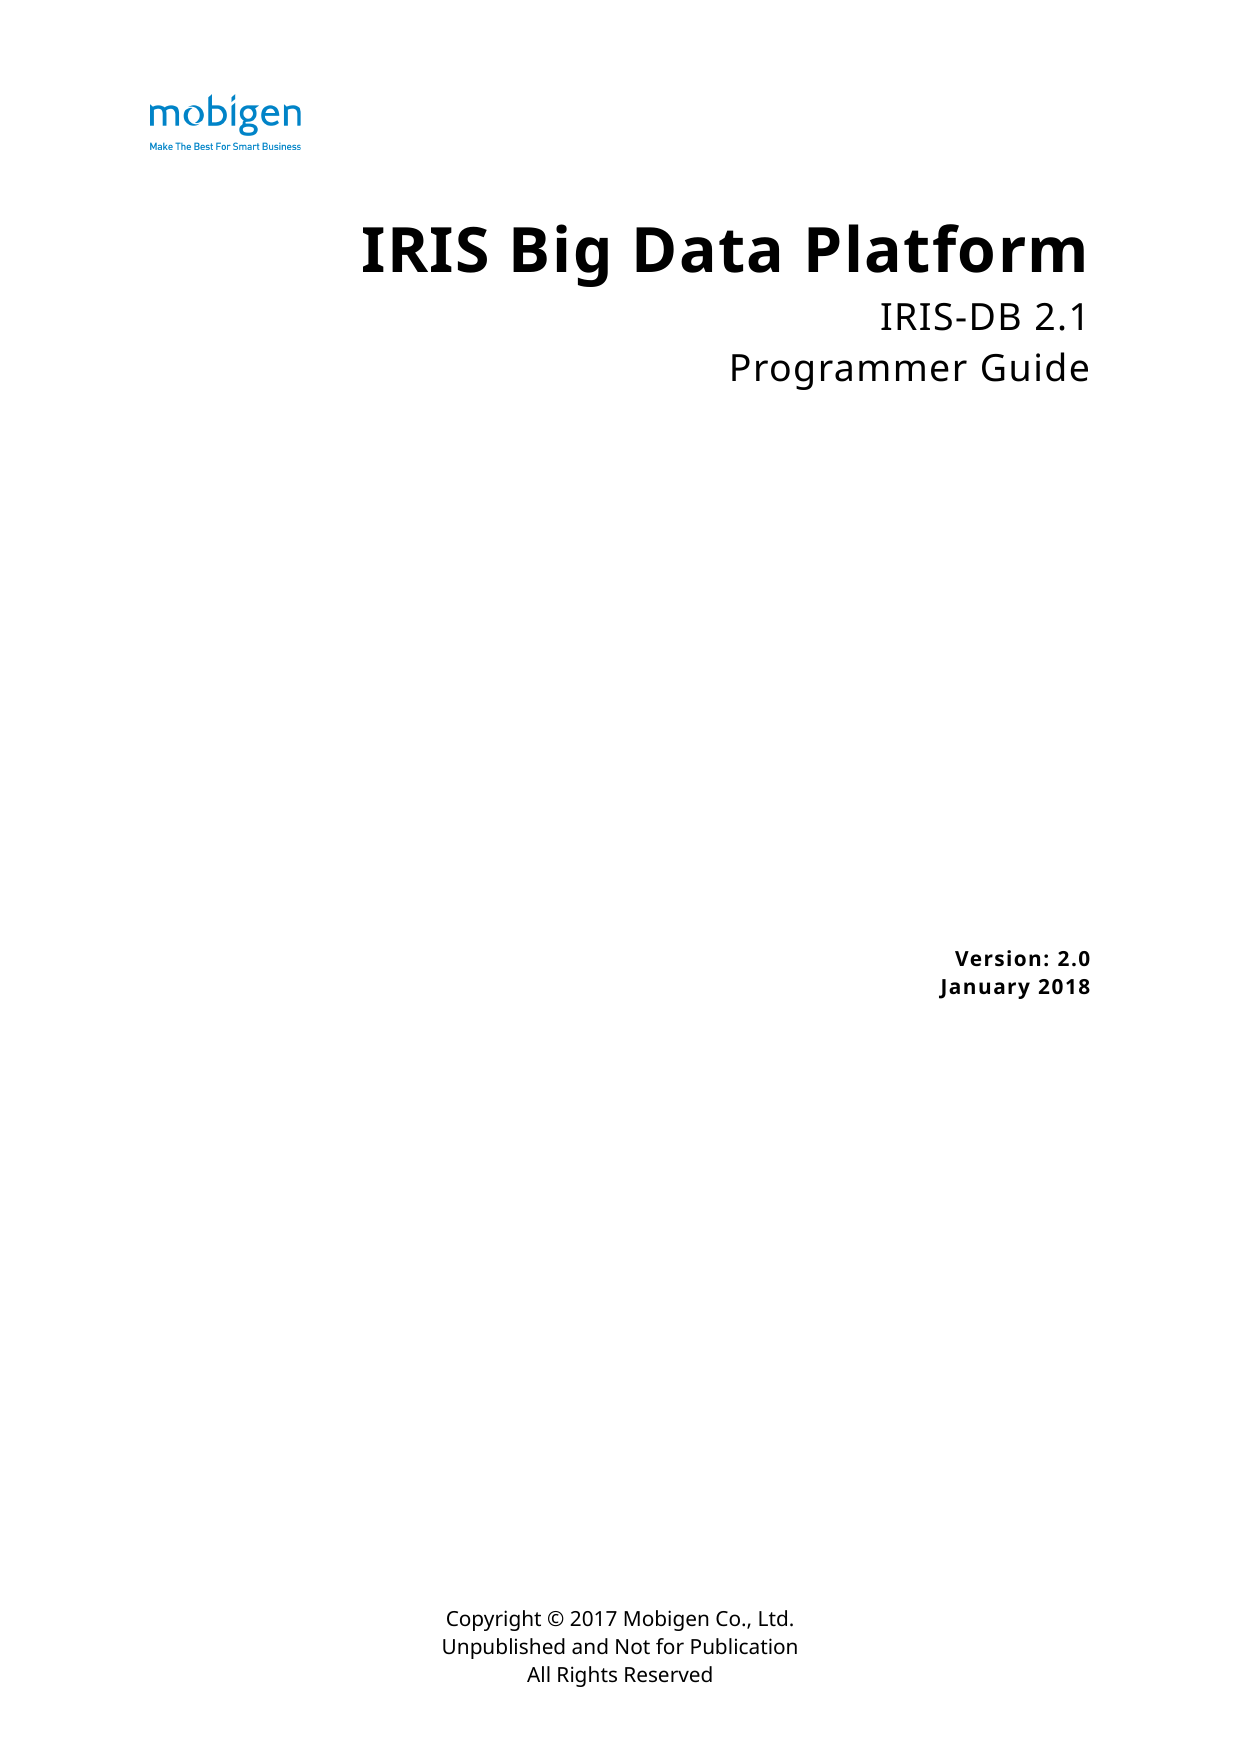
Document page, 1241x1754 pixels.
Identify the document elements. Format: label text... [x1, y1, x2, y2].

text Version: 2.0 [150, 944, 1090, 972]
picture [213, 109, 222, 122]
text Programmer Guide [150, 342, 1090, 393]
text January 2018 [150, 972, 1090, 1001]
text IRIS Big Data Platform [150, 206, 1090, 291]
text IRIS-DB 2.1 [150, 291, 1090, 342]
picture [150, 94, 301, 150]
